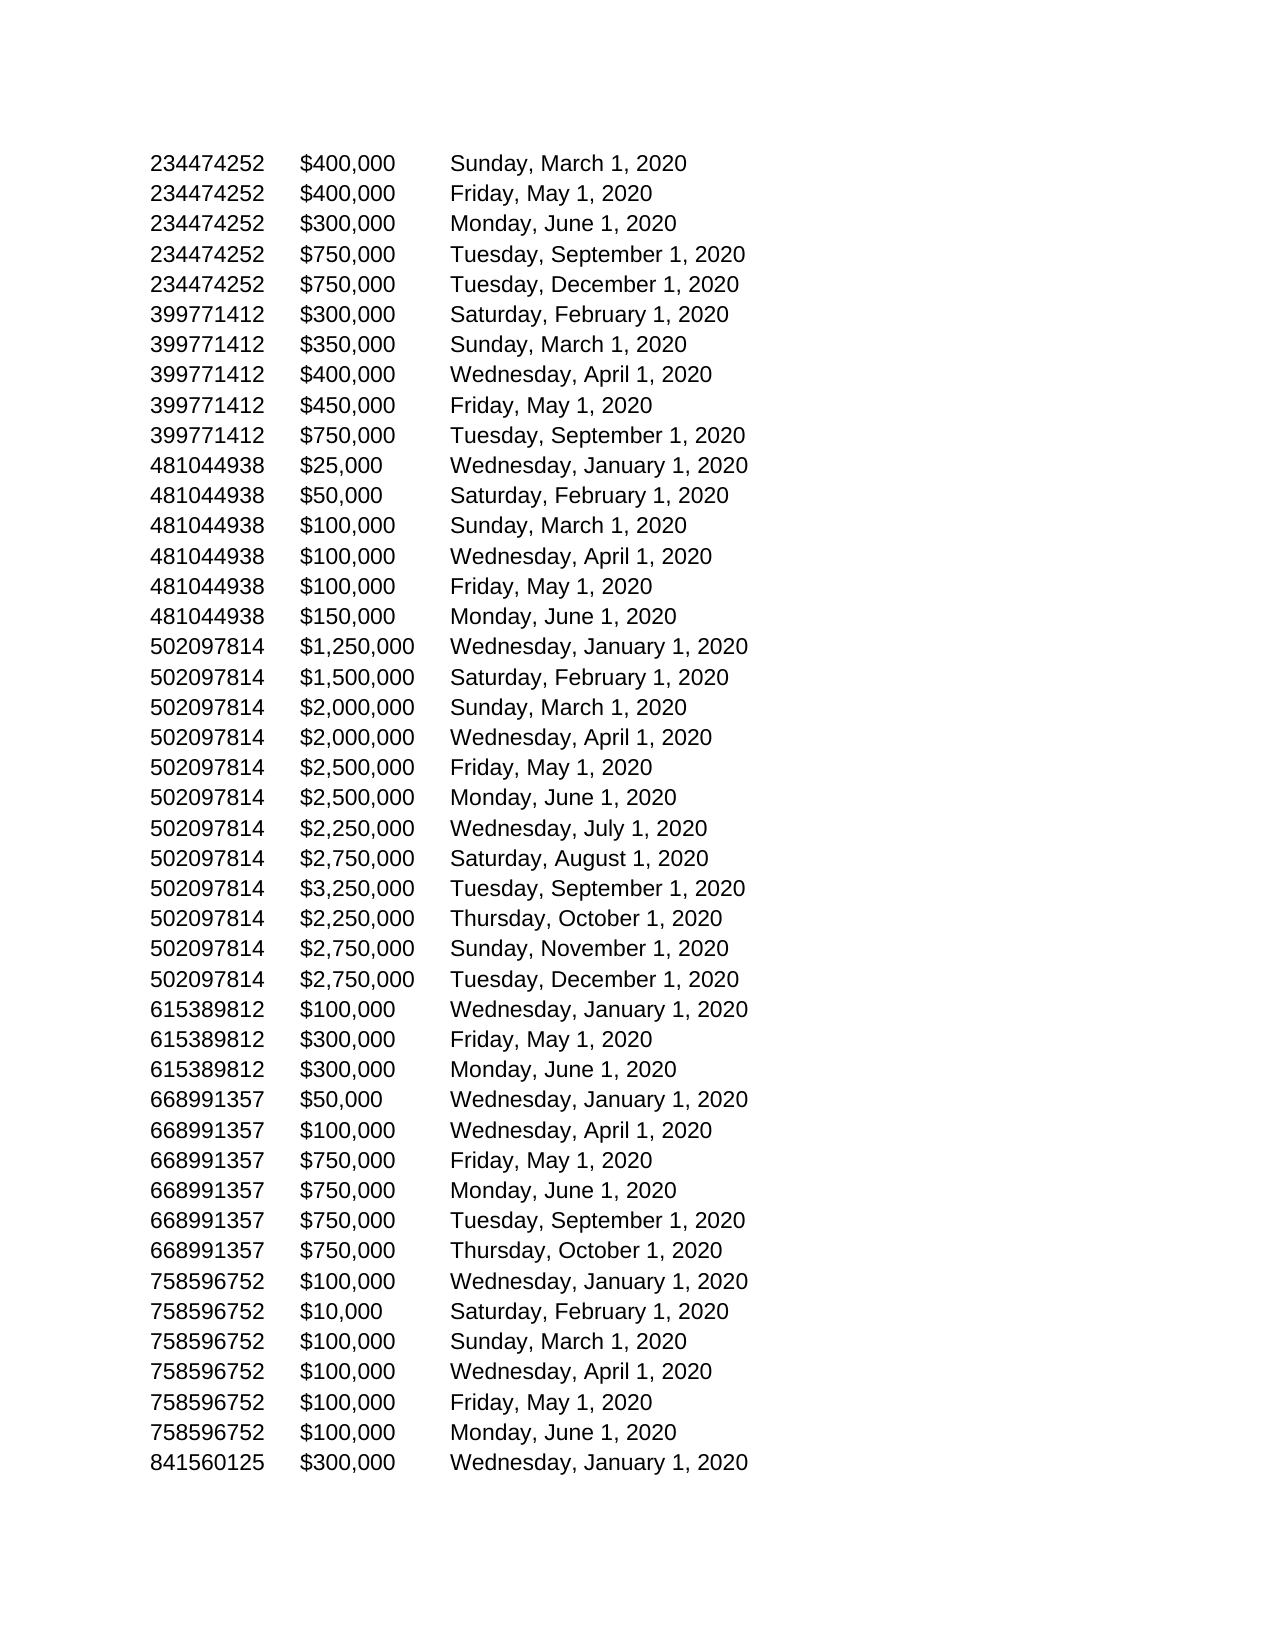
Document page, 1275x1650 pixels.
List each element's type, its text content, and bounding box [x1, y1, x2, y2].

text 234474252 $750,000 Tuesday, September 1, 2020 [150, 241, 1125, 267]
text 758596752 $100,000 Monday, June 1, 2020 [150, 1419, 1125, 1445]
text 668991357 $750,000 Tuesday, September 1, 2020 [150, 1207, 1125, 1234]
text 502097814 $2,250,000 Wednesday, July 1, 2020 [150, 814, 1125, 841]
text 758596752 $100,000 Wednesday, April 1, 2020 [150, 1358, 1125, 1385]
text 668991357 $750,000 Friday, May 1, 2020 [150, 1147, 1125, 1173]
text 234474252 $400,000 Sunday, March 1, 2020 [150, 150, 1125, 176]
text 481044938 $50,000 Saturday, February 1, 2020 [150, 482, 1125, 509]
text 502097814 $2,500,000 Monday, June 1, 2020 [150, 784, 1125, 811]
text 502097814 $2,000,000 Wednesday, April 1, 2020 [150, 724, 1125, 750]
text 758596752 $100,000 Sunday, March 1, 2020 [150, 1328, 1125, 1354]
text 502097814 $1,500,000 Saturday, February 1, 2020 [150, 663, 1125, 690]
text 399771412 $750,000 Tuesday, September 1, 2020 [150, 422, 1125, 448]
text 502097814 $2,000,000 Sunday, March 1, 2020 [150, 694, 1125, 720]
text 615389812 $100,000 Wednesday, January 1, 2020 [150, 996, 1125, 1022]
text 399771412 $400,000 Wednesday, April 1, 2020 [150, 361, 1125, 388]
text 758596752 $100,000 Friday, May 1, 2020 [150, 1388, 1125, 1415]
text 234474252 $750,000 Tuesday, December 1, 2020 [150, 271, 1125, 297]
text 502097814 $2,750,000 Tuesday, December 1, 2020 [150, 966, 1125, 992]
text 481044938 $100,000 Sunday, March 1, 2020 [150, 512, 1125, 539]
text 502097814 $3,250,000 Tuesday, September 1, 2020 [150, 875, 1125, 901]
text 668991357 $50,000 Wednesday, January 1, 2020 [150, 1086, 1125, 1113]
text 841560125 $300,000 Wednesday, January 1, 2020 [150, 1449, 1125, 1475]
text 399771412 $300,000 Saturday, February 1, 2020 [150, 301, 1125, 327]
text 668991357 $750,000 Monday, June 1, 2020 [150, 1177, 1125, 1203]
text 502097814 $1,250,000 Wednesday, January 1, 2020 [150, 633, 1125, 660]
text 502097814 $2,750,000 Saturday, August 1, 2020 [150, 845, 1125, 871]
text 758596752 $10,000 Saturday, February 1, 2020 [150, 1298, 1125, 1324]
text 234474252 $400,000 Friday, May 1, 2020 [150, 180, 1125, 207]
text 481044938 $100,000 Wednesday, April 1, 2020 [150, 543, 1125, 569]
text 502097814 $2,500,000 Friday, May 1, 2020 [150, 754, 1125, 781]
text 502097814 $2,750,000 Sunday, November 1, 2020 [150, 935, 1125, 962]
text 668991357 $750,000 Thursday, October 1, 2020 [150, 1237, 1125, 1264]
text 481044938 $25,000 Wednesday, January 1, 2020 [150, 452, 1125, 478]
text 615389812 $300,000 Friday, May 1, 2020 [150, 1026, 1125, 1052]
text 668991357 $100,000 Wednesday, April 1, 2020 [150, 1117, 1125, 1143]
text 234474252 $300,000 Monday, June 1, 2020 [150, 210, 1125, 237]
text 615389812 $300,000 Monday, June 1, 2020 [150, 1056, 1125, 1083]
text 399771412 $350,000 Sunday, March 1, 2020 [150, 331, 1125, 358]
text 481044938 $150,000 Monday, June 1, 2020 [150, 603, 1125, 629]
text 758596752 $100,000 Wednesday, January 1, 2020 [150, 1268, 1125, 1294]
text 502097814 $2,250,000 Thursday, October 1, 2020 [150, 905, 1125, 932]
text 399771412 $450,000 Friday, May 1, 2020 [150, 392, 1125, 418]
text 481044938 $100,000 Friday, May 1, 2020 [150, 573, 1125, 599]
